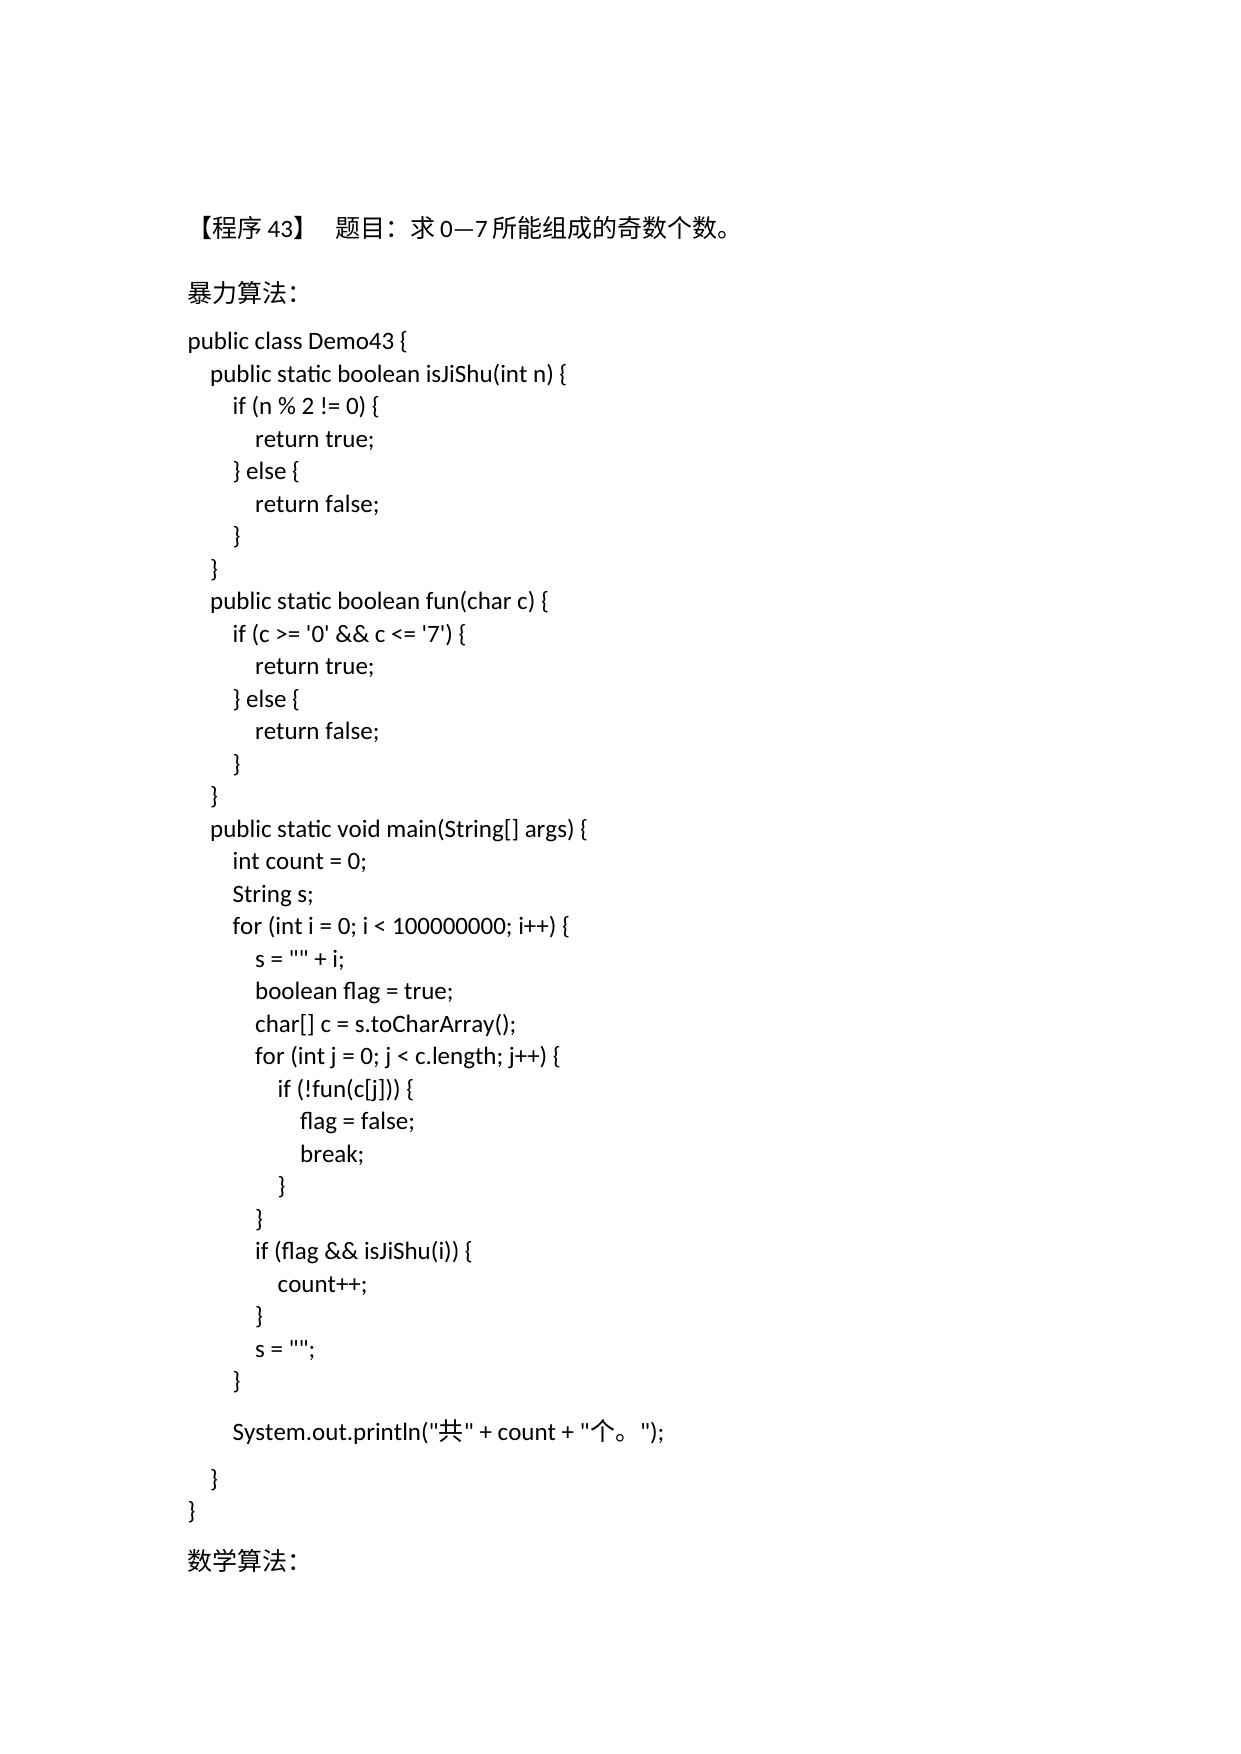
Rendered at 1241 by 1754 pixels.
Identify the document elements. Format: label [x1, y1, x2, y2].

text [187, 162, 1053, 1592]
